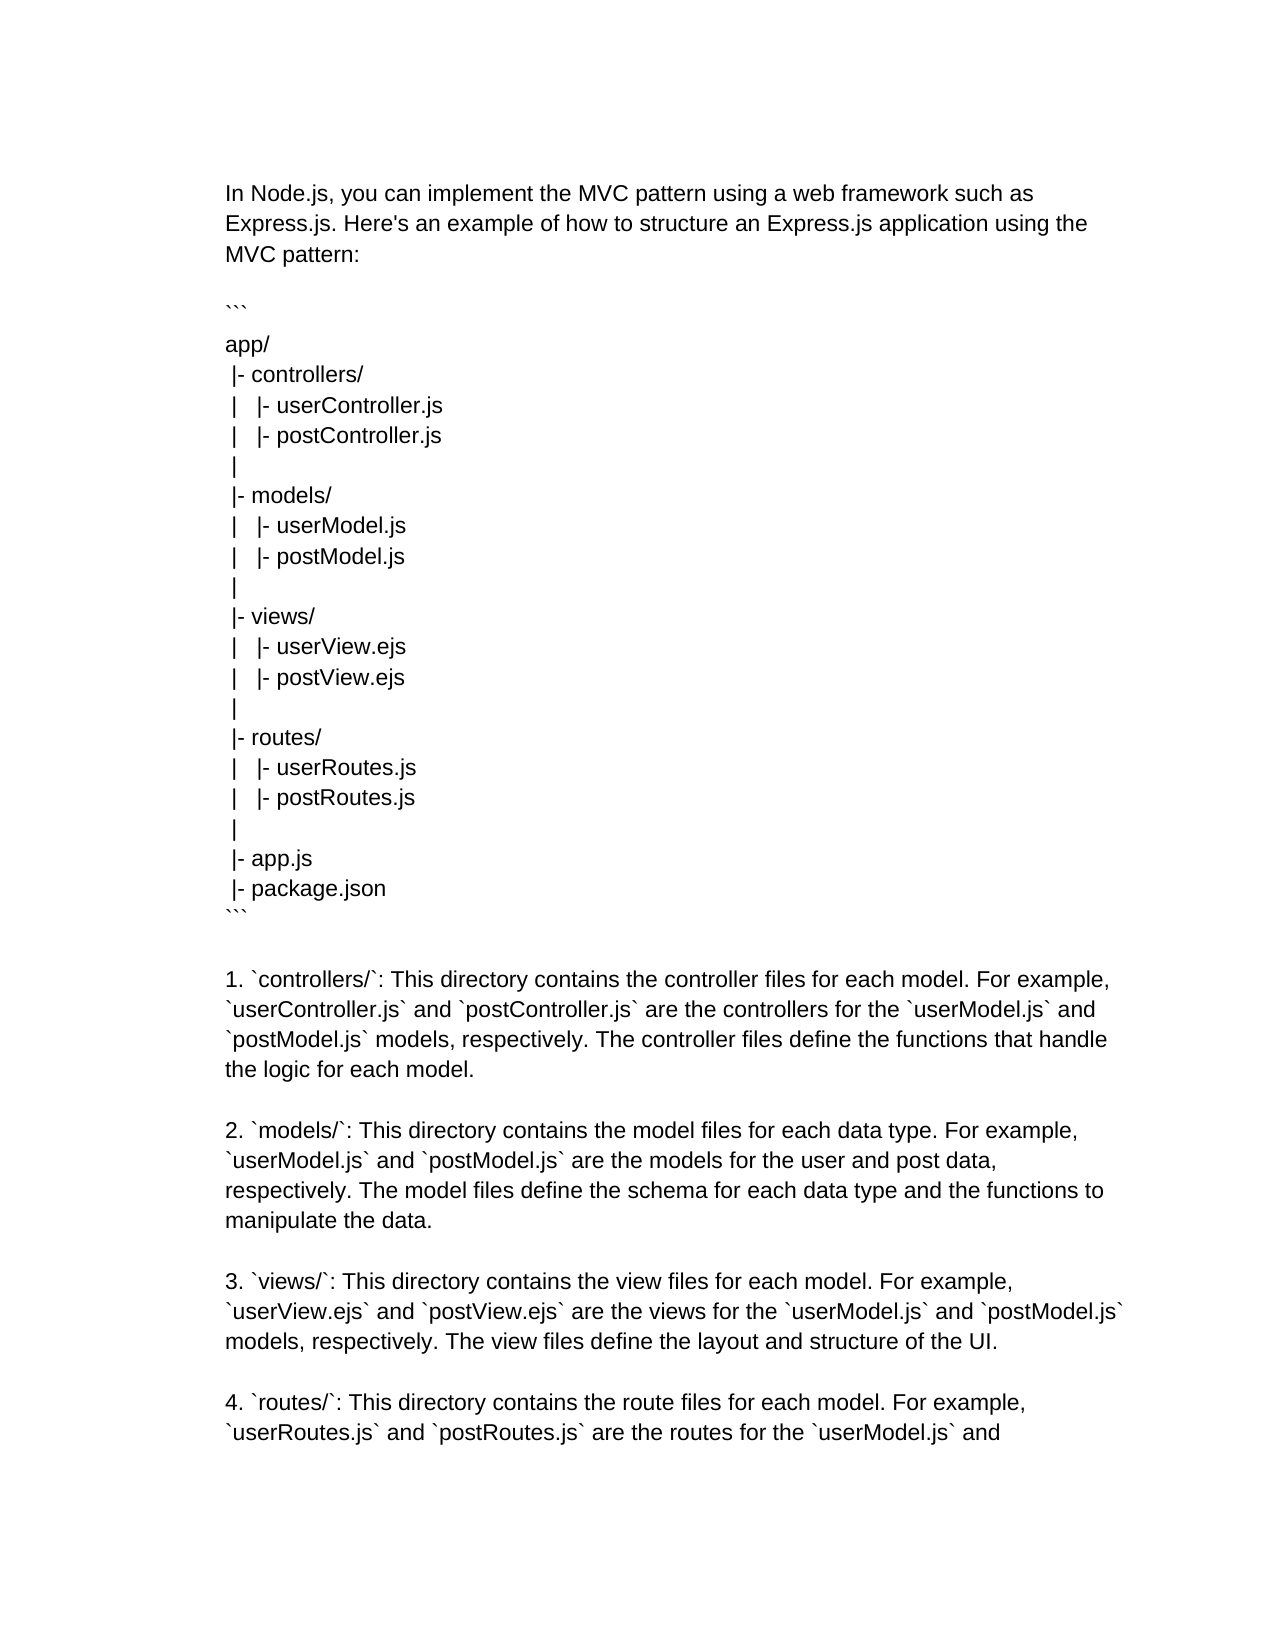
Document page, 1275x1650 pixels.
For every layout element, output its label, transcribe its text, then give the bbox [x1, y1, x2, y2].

text app/ [225, 331, 1125, 358]
text | |- userView.ejs [225, 633, 1125, 660]
text | |- userModel.js [225, 512, 1125, 539]
text |- models/ [225, 482, 1125, 509]
text | |- postModel.js [225, 543, 1125, 569]
text |- routes/ [225, 724, 1125, 750]
text | |- userRoutes.js [225, 754, 1125, 781]
text 3. `views/`: This directory contains the view files for each model. For example, `userView.ejs` and `postView.ejs` are the views for the `userModel.js` and `postModel.js` models, respectively. The view files define the layout and structure of the UI. [225, 1268, 1125, 1354]
text |- controllers/ [225, 361, 1125, 388]
text ``` [225, 905, 1125, 932]
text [225, 1388, 1125, 1445]
text |- app.js [225, 845, 1125, 871]
text | [225, 694, 1125, 720]
text ``` [225, 301, 1125, 327]
text | [225, 452, 1125, 478]
text In Node.js, you can implement the MVC pattern using a web framework such as Express.js. Here's an example of how to structure an Express.js application using the MVC pattern: [225, 180, 1125, 267]
text 1. `controllers/`: This directory contains the controller files for each model. For example, `userController.js` and `postController.js` are the controllers for the `userModel.js` and `postModel.js` models, respectively. The controller files define the functions that handle the logic for each model. [225, 966, 1125, 1083]
text | [225, 814, 1125, 841]
text 2. `models/`: This directory contains the model files for each data type. For example, `userModel.js` and `postModel.js` are the models for the user and post data, respectively. The model files define the schema for each data type and the functions to manipulate the data. [225, 1117, 1125, 1234]
text |- views/ [225, 603, 1125, 629]
text | |- postView.ejs [225, 663, 1125, 690]
text | |- postController.js [225, 422, 1125, 448]
text |- package.json [225, 875, 1125, 901]
text | [225, 573, 1125, 599]
text | |- userController.js [225, 392, 1125, 418]
text | |- postRoutes.js [225, 784, 1125, 811]
